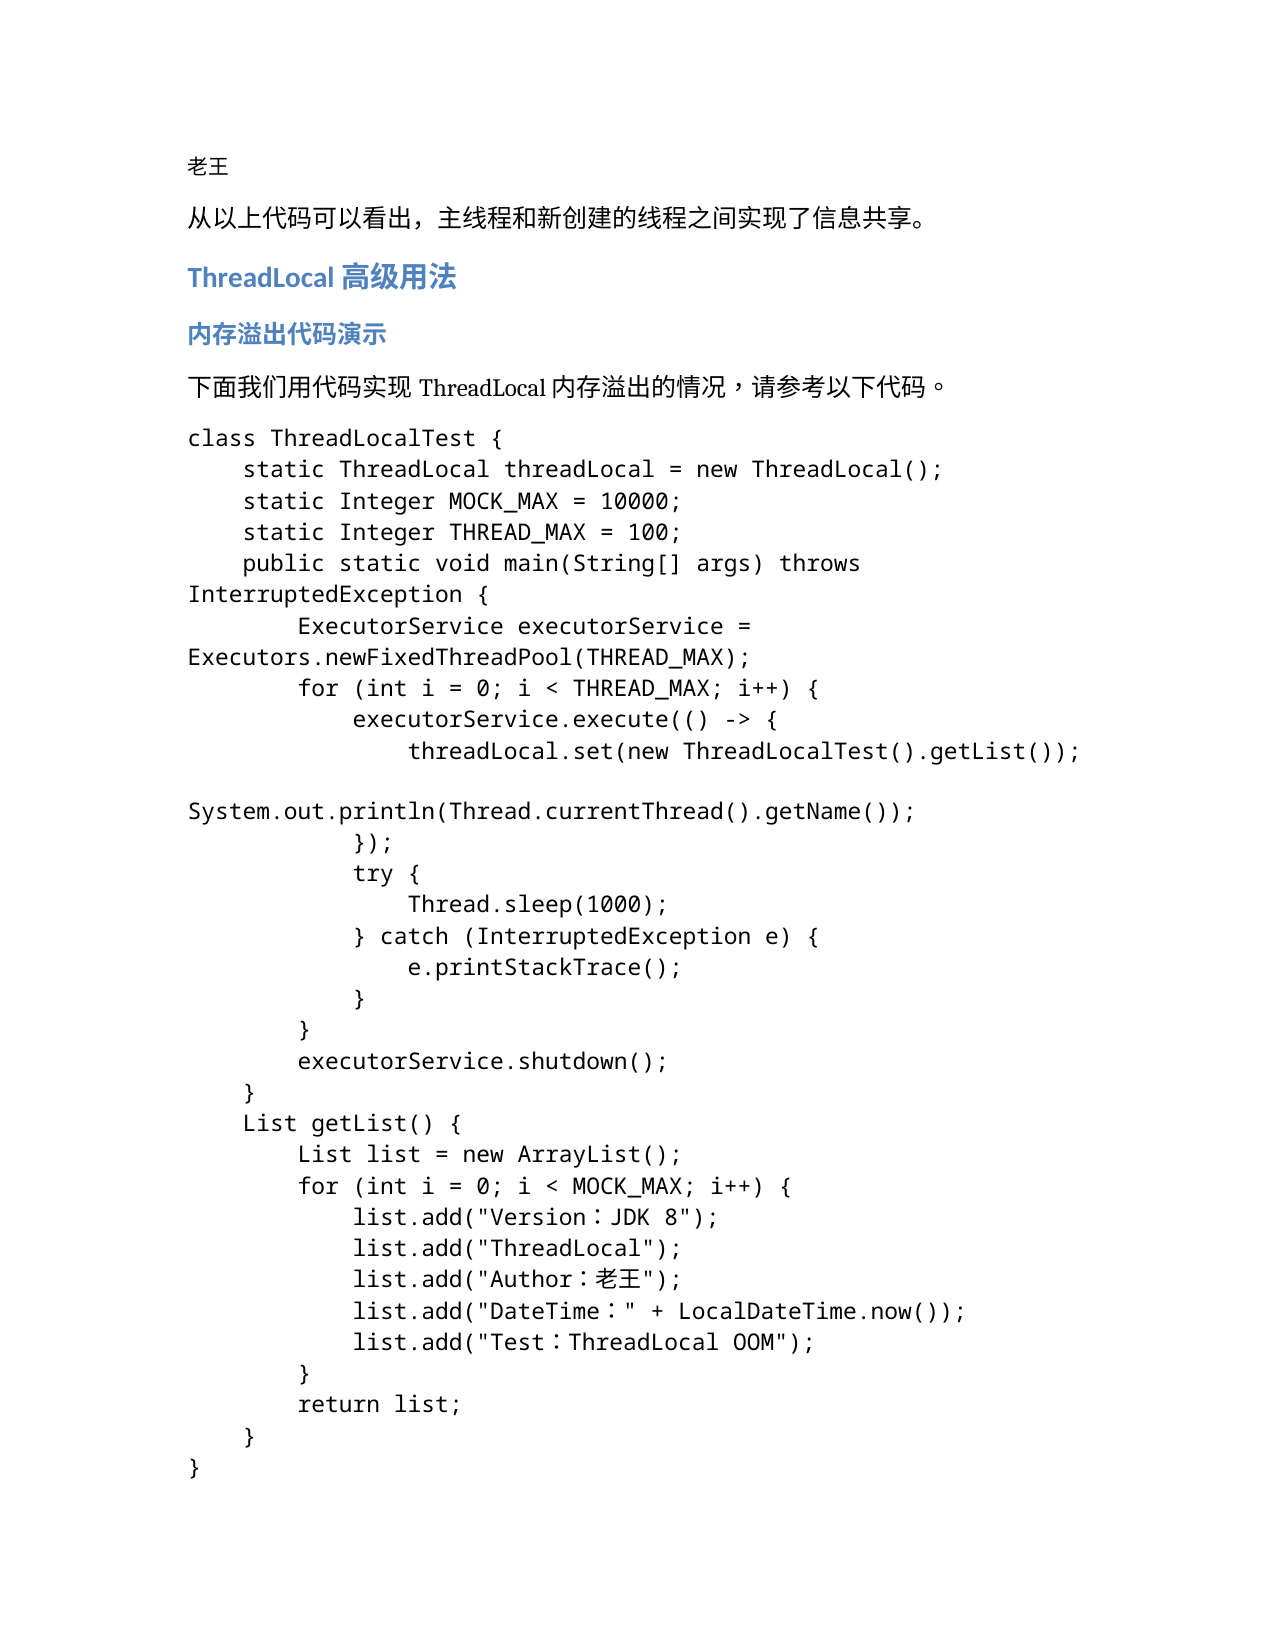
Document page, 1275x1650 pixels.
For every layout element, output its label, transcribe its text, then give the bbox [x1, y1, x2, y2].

text 老王 [187, 150, 1087, 180]
text 从以上代码可以看出，主线程和新创建的线程之间实现了信息共享。 [187, 199, 1087, 235]
text 下面我们用代码实现 ThreadLocal 内存溢出的情况，请参考以下代码。 [187, 369, 1087, 403]
text class ThreadLocalTest { static ThreadLocal threadLocal = new ThreadLocal(); static Integer MOCK_MAX = 10000; static Integer THREAD_MAX = 100; public static void main(String[] args) throws InterruptedException { ExecutorService executorService = Executors.newFixedThreadPool(THREAD_MAX); for (int i = 0; i < THREAD_MAX; i++) { executorService.execute(() -> { threadLocal.set(new ThreadLocalTest().getList()); System.out.println(Thread.currentThread().getName()); }); try { Thread.sleep(1000); } catch (InterruptedException e) { e.printStackTrace(); } } executorService.shutdown(); } List getList() { List list = new ArrayList(); for (int i = 0; i < MOCK_MAX; i++) { list.add("Version：JDK 8"); list.add("ThreadLocal"); list.add("Author：老王"); list.add("DateTime：" + LocalDateTime.now()); list.add("Test：ThreadLocal OOM"); } return list; } } [187, 422, 1087, 1482]
subtitle ThreadLocal 高级用法 [187, 256, 1087, 296]
subtitle 内存溢出代码演示 [187, 317, 1087, 351]
